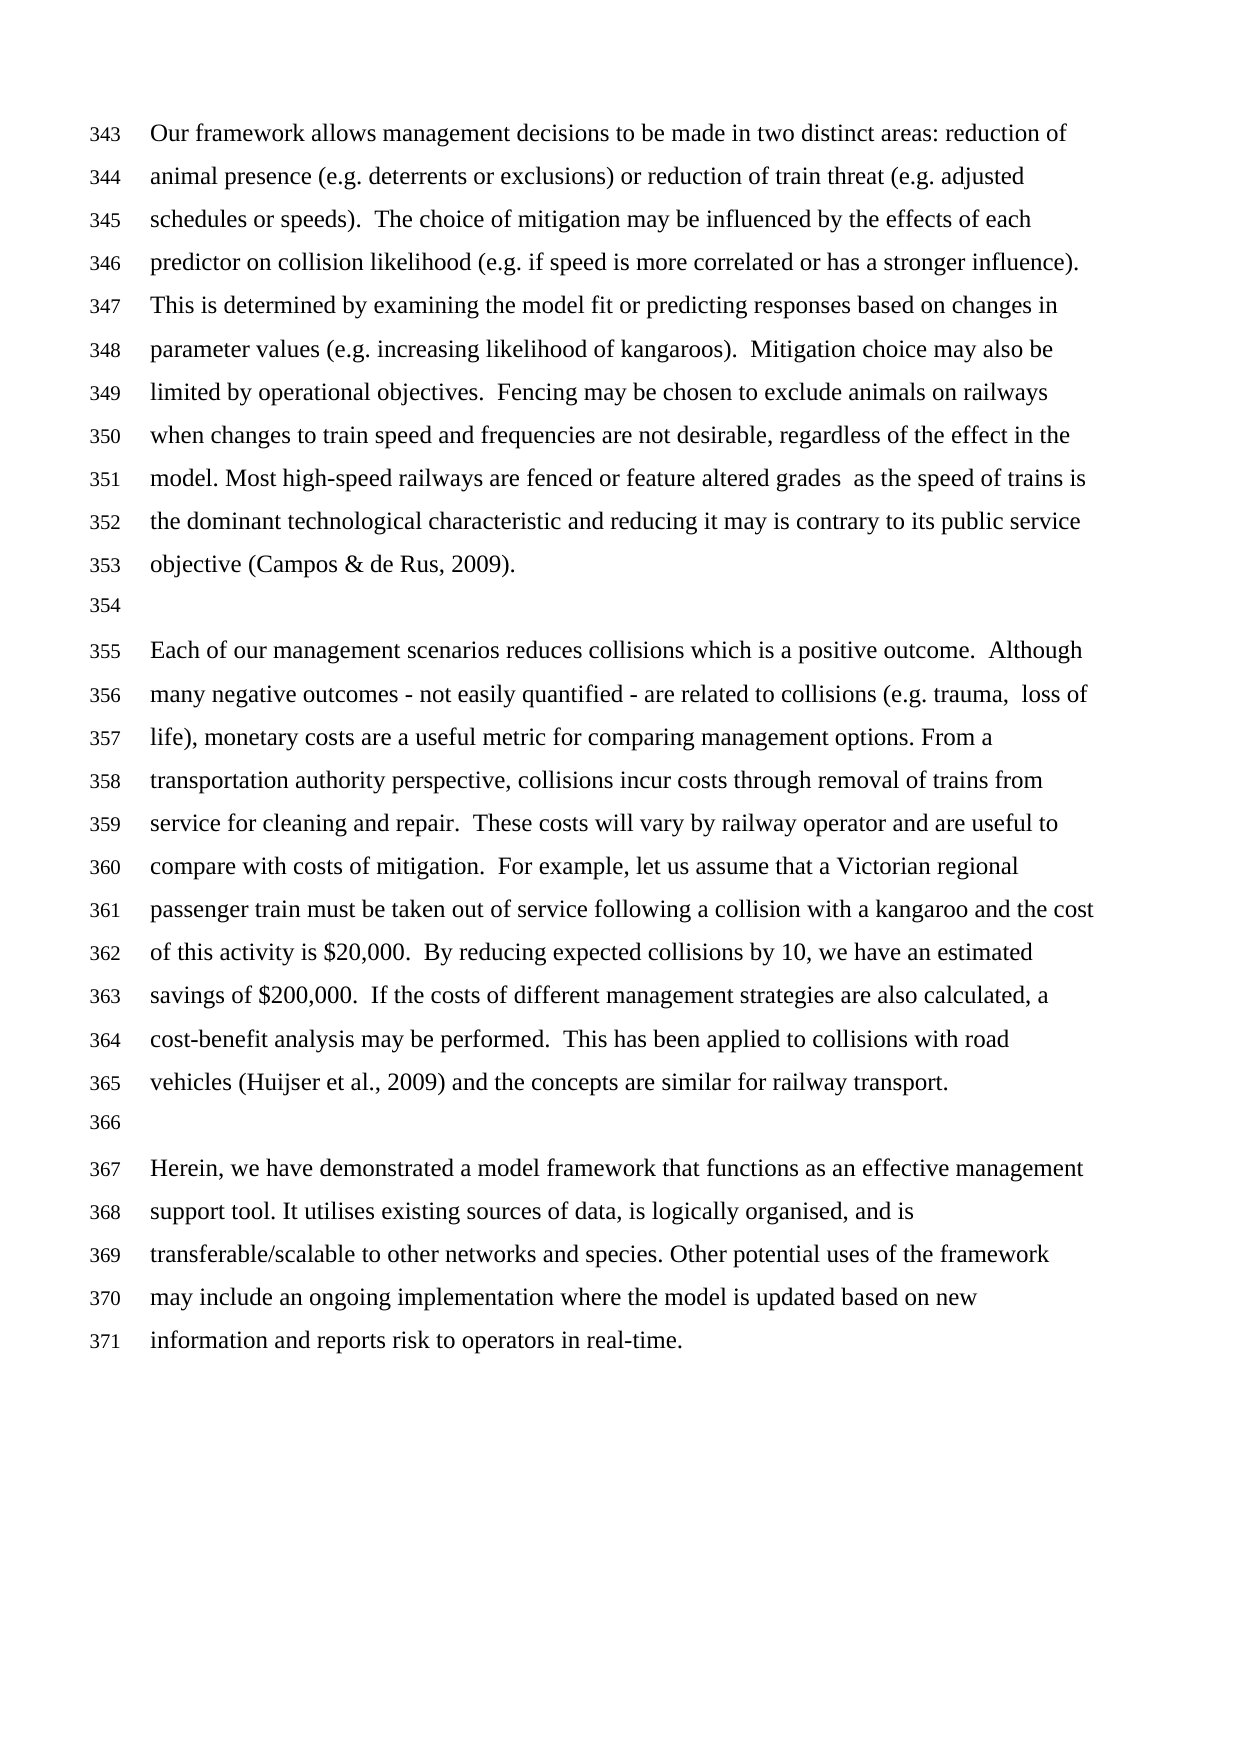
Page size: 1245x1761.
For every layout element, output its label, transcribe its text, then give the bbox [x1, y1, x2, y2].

text Each of our management scenarios reduces collisions which is a positive outcome. Although many negative outcomes - not easily quantified - are related to collisions (e.g. trauma, loss of life), monetary costs are a useful metric for comparing management options. From a transportation authority perspective, collisions incur costs through removal of trains from service for cleaning and repair. These costs will vary by railway operator and are useful to compare with costs of mitigation. For example, let us assume that a Victorian regional passenger train must be taken out of service following a collision with a kangaroo and the cost of this activity is $20,000. By reducing expected collisions by 10, we have an estimated savings of $200,000. If the costs of different management strategies are also calculated, a cost-benefit analysis may be performed. This has been applied to collisions with road vehicles (Huijser et al., 2009) and the concepts are similar for railway transport. [150, 636, 1095, 1096]
text Our framework allows management decisions to be made in two distinct areas: reduction of animal presence (e.g. deterrents or exclusions) or reduction of train threat (e.g. adjusted schedules or speeds). The choice of mitigation may be influenced by the effects of each predictor on collision likelihood (e.g. if speed is more correlated or has a stronger influence). This is determined by examining the model fit or predicting responses based on changes in parameter values (e.g. increasing likelihood of kangaroos). Mitigation choice may also be limited by operational objectives. Fencing may be chosen to exclude animals on railways when changes to train speed and frequencies are not desirable, regardless of the effect in the model. Most high-speed railways are fenced or feature altered grades as the speed of trains is the dominant technological characteristic and reducing it may is contrary to its public service objective (Campos & de Rus, 2009). [150, 118, 1095, 578]
